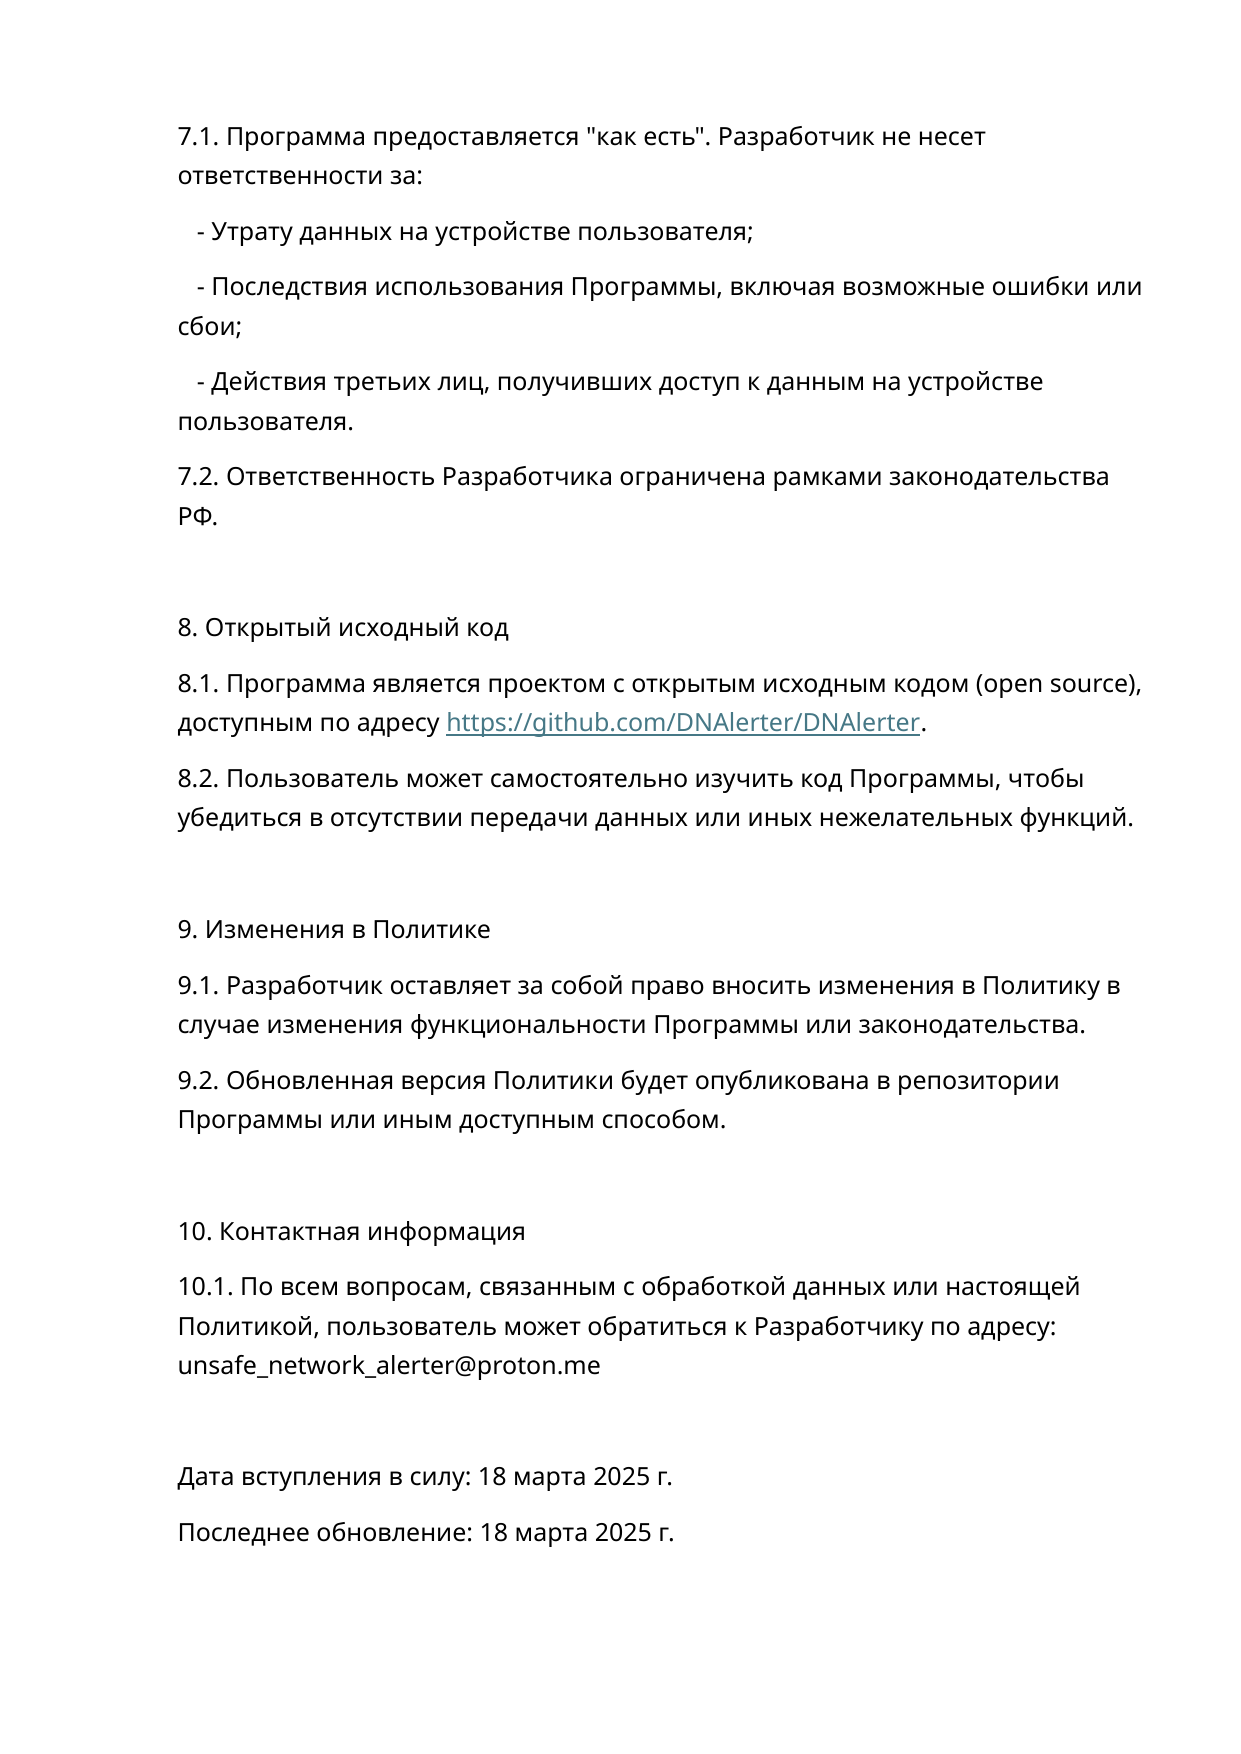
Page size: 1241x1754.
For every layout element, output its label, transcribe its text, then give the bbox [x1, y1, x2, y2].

text 7.1. Программа предоставляется "как есть". Разработчик не несет ответственности за: [177, 118, 1152, 191]
text 8.1. Программа является проектом с открытым исходным кодом (open source), доступным по адресу https://github.com/DNAlerter/DNAlerter. [177, 666, 1152, 739]
text 9.2. Обновленная версия Политики будет опубликована в репозитории Программы или иным доступным способом. [177, 1062, 1152, 1136]
text 8.2. Пользователь может самостоятельно изучить код Программы, чтобы убедиться в отсутствии передачи данных или иных нежелательных функций. [177, 761, 1152, 834]
text - Утрату данных на устройстве пользователя; [177, 213, 1152, 247]
text 8. Открытый исходный код [177, 610, 1152, 644]
text - Последствия использования Программы, включая возможные ошибки или сбои; [177, 269, 1152, 342]
text Дата вступления в силу: 18 марта 2025 г. [177, 1459, 1152, 1493]
text 10.1. По всем вопросам, связанным с обработкой данных или настоящей Политикой, пользователь может обратиться к Разработчику по адресу: unsafe_network_alerter@proton.me [177, 1269, 1152, 1381]
text 10. Контактная информация [177, 1213, 1152, 1247]
text 9. Изменения в Политике [177, 911, 1152, 946]
text Последнее обновление: 18 марта 2025 г. [177, 1515, 1152, 1549]
text 7.2. Ответственность Разработчика ограничена рамками законодательства РФ. [177, 459, 1152, 532]
text 9.1. Разработчик оставляет за собой право вносить изменения в Политику в случае изменения функциональности Программы или законодательства. [177, 967, 1152, 1041]
text - Действия третьих лиц, получивших доступ к данным на устройстве пользователя. [177, 364, 1152, 437]
